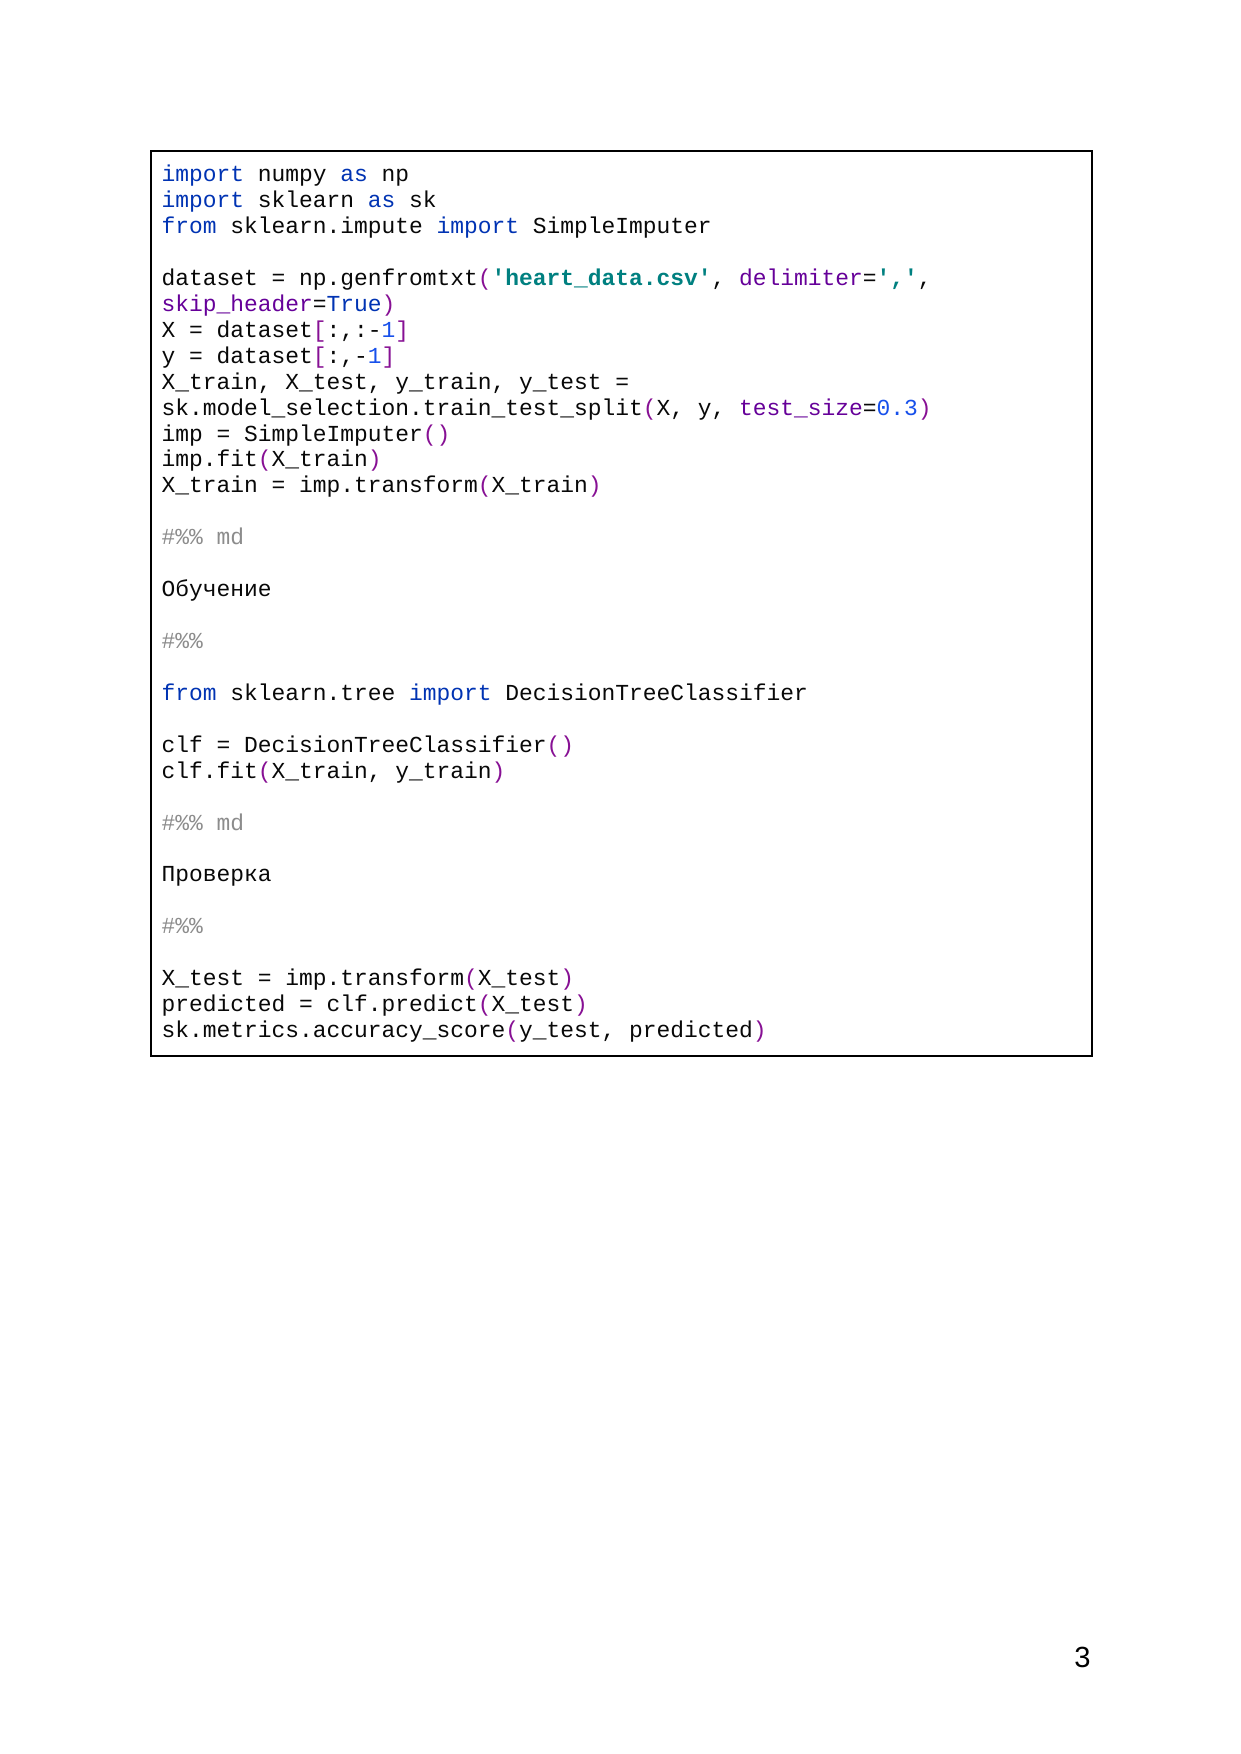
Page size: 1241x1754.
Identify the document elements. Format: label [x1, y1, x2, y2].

table_header [152, 152, 1091, 1055]
